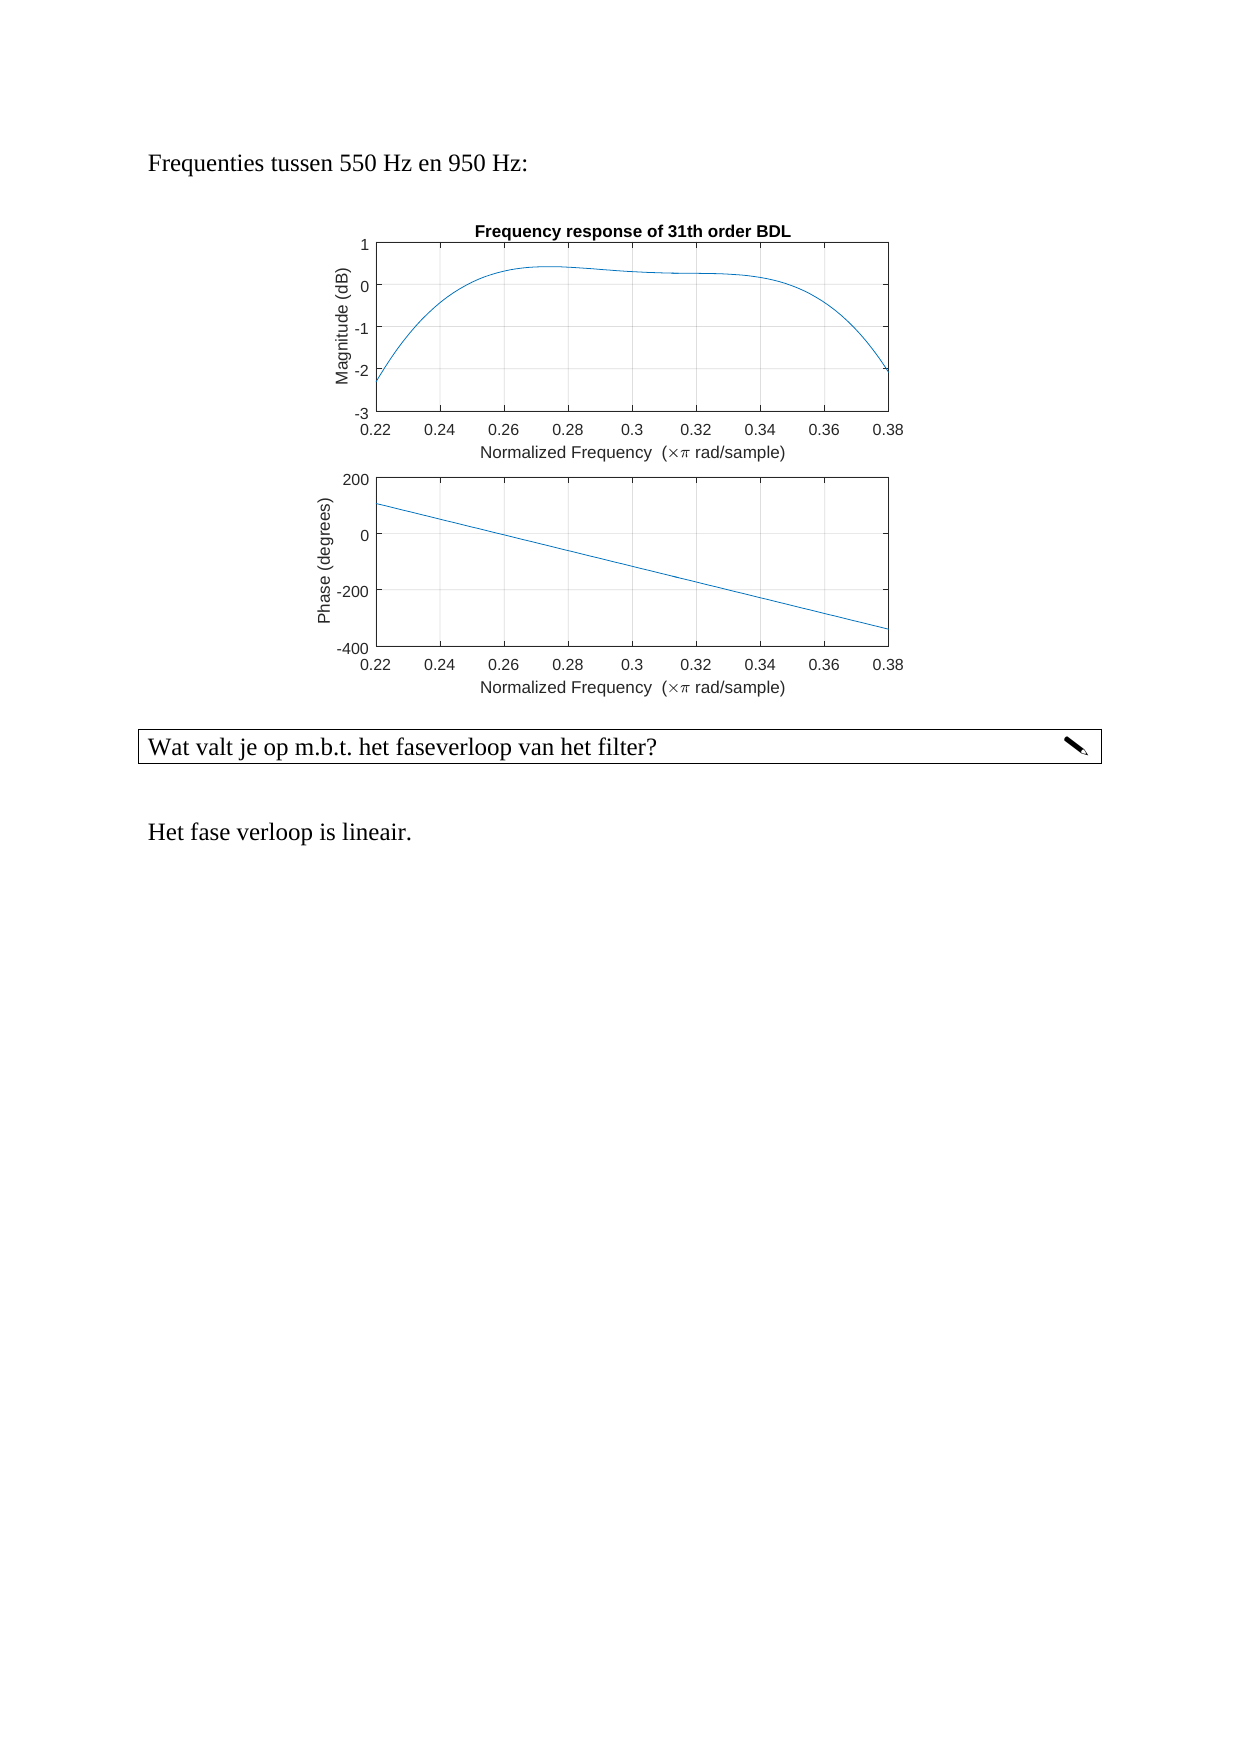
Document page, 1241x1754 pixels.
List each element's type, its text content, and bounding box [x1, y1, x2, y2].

text Het fase verloop is lineair. [148, 817, 1093, 846]
text Frequenties tussen 550 Hz en 950 Hz: [148, 148, 1093, 176]
text Wat valt je op m.b.t. het faseverloop van het filter? [139, 730, 1101, 763]
